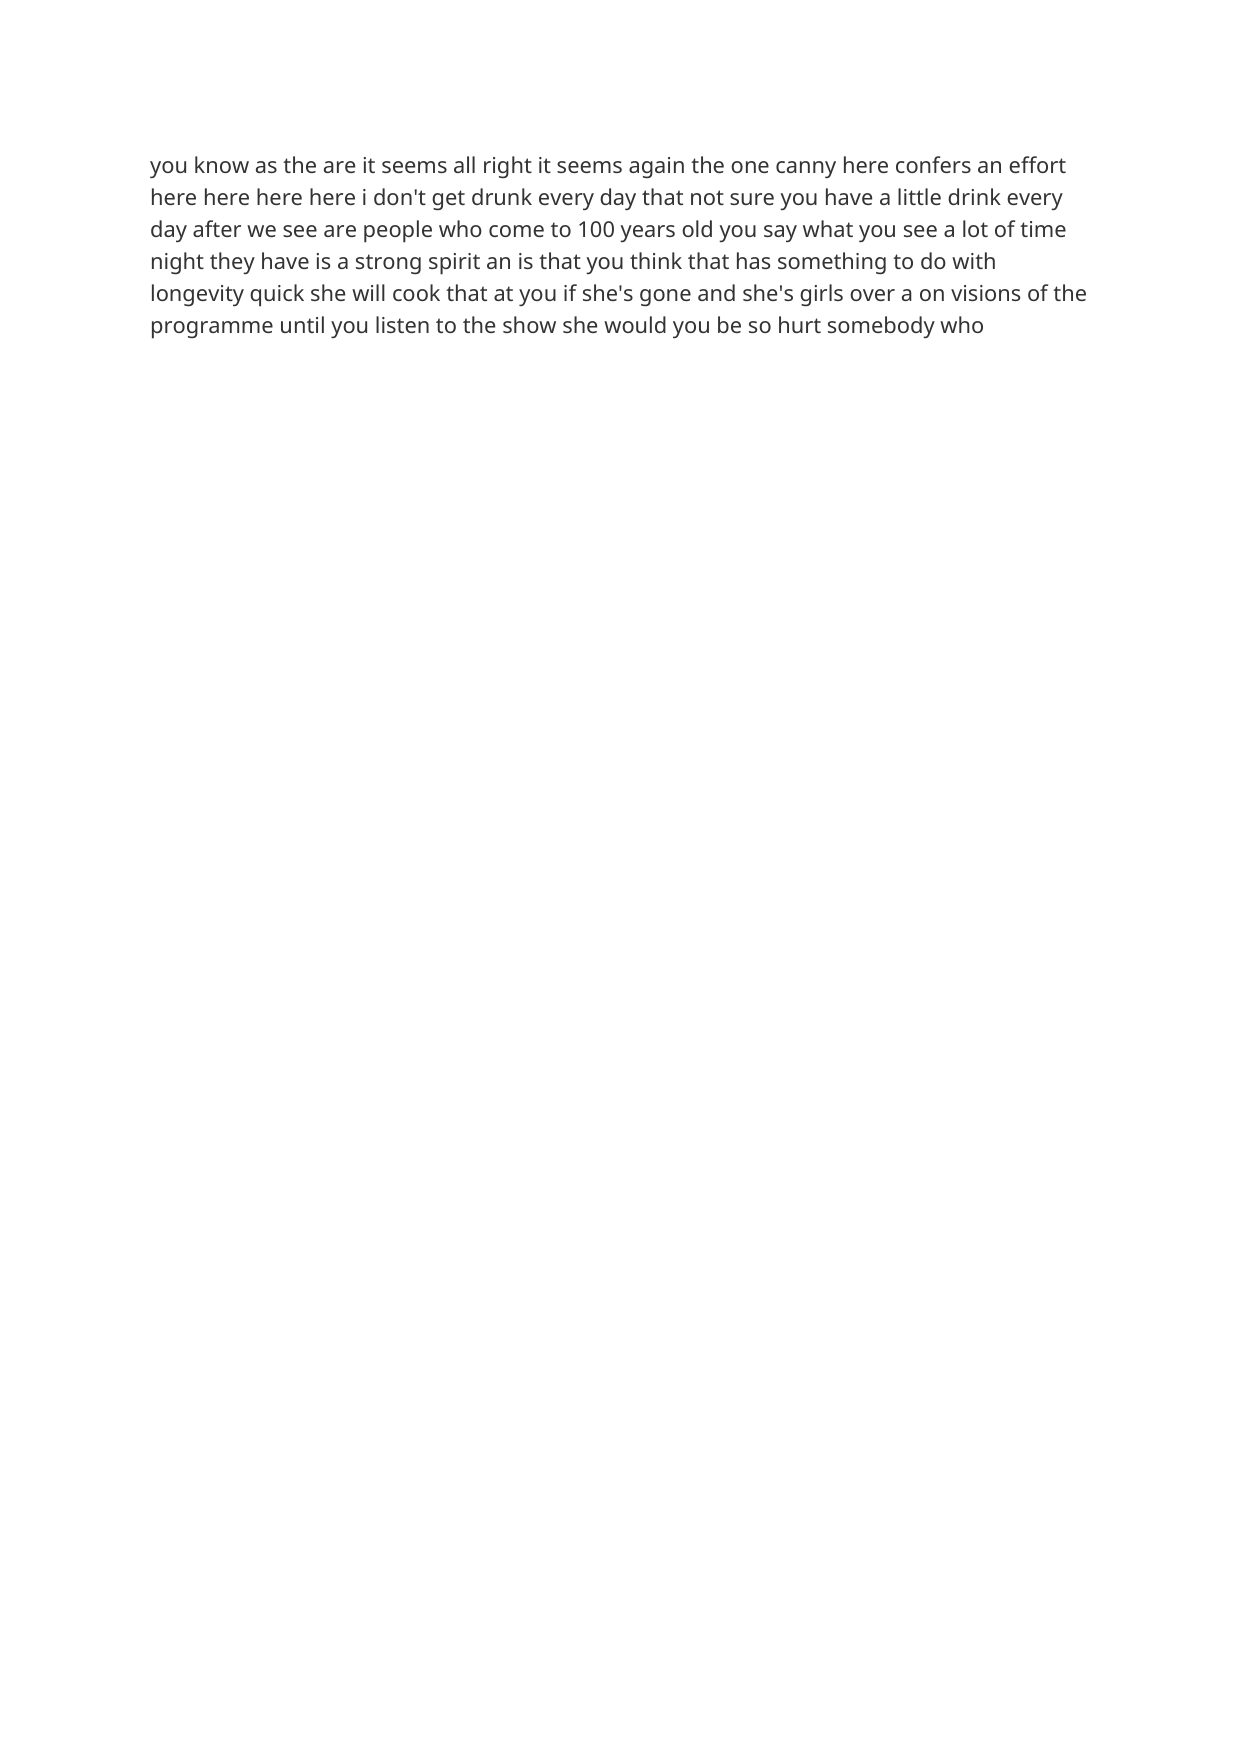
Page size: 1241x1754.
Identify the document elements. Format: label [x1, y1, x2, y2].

text [150, 150, 1090, 340]
